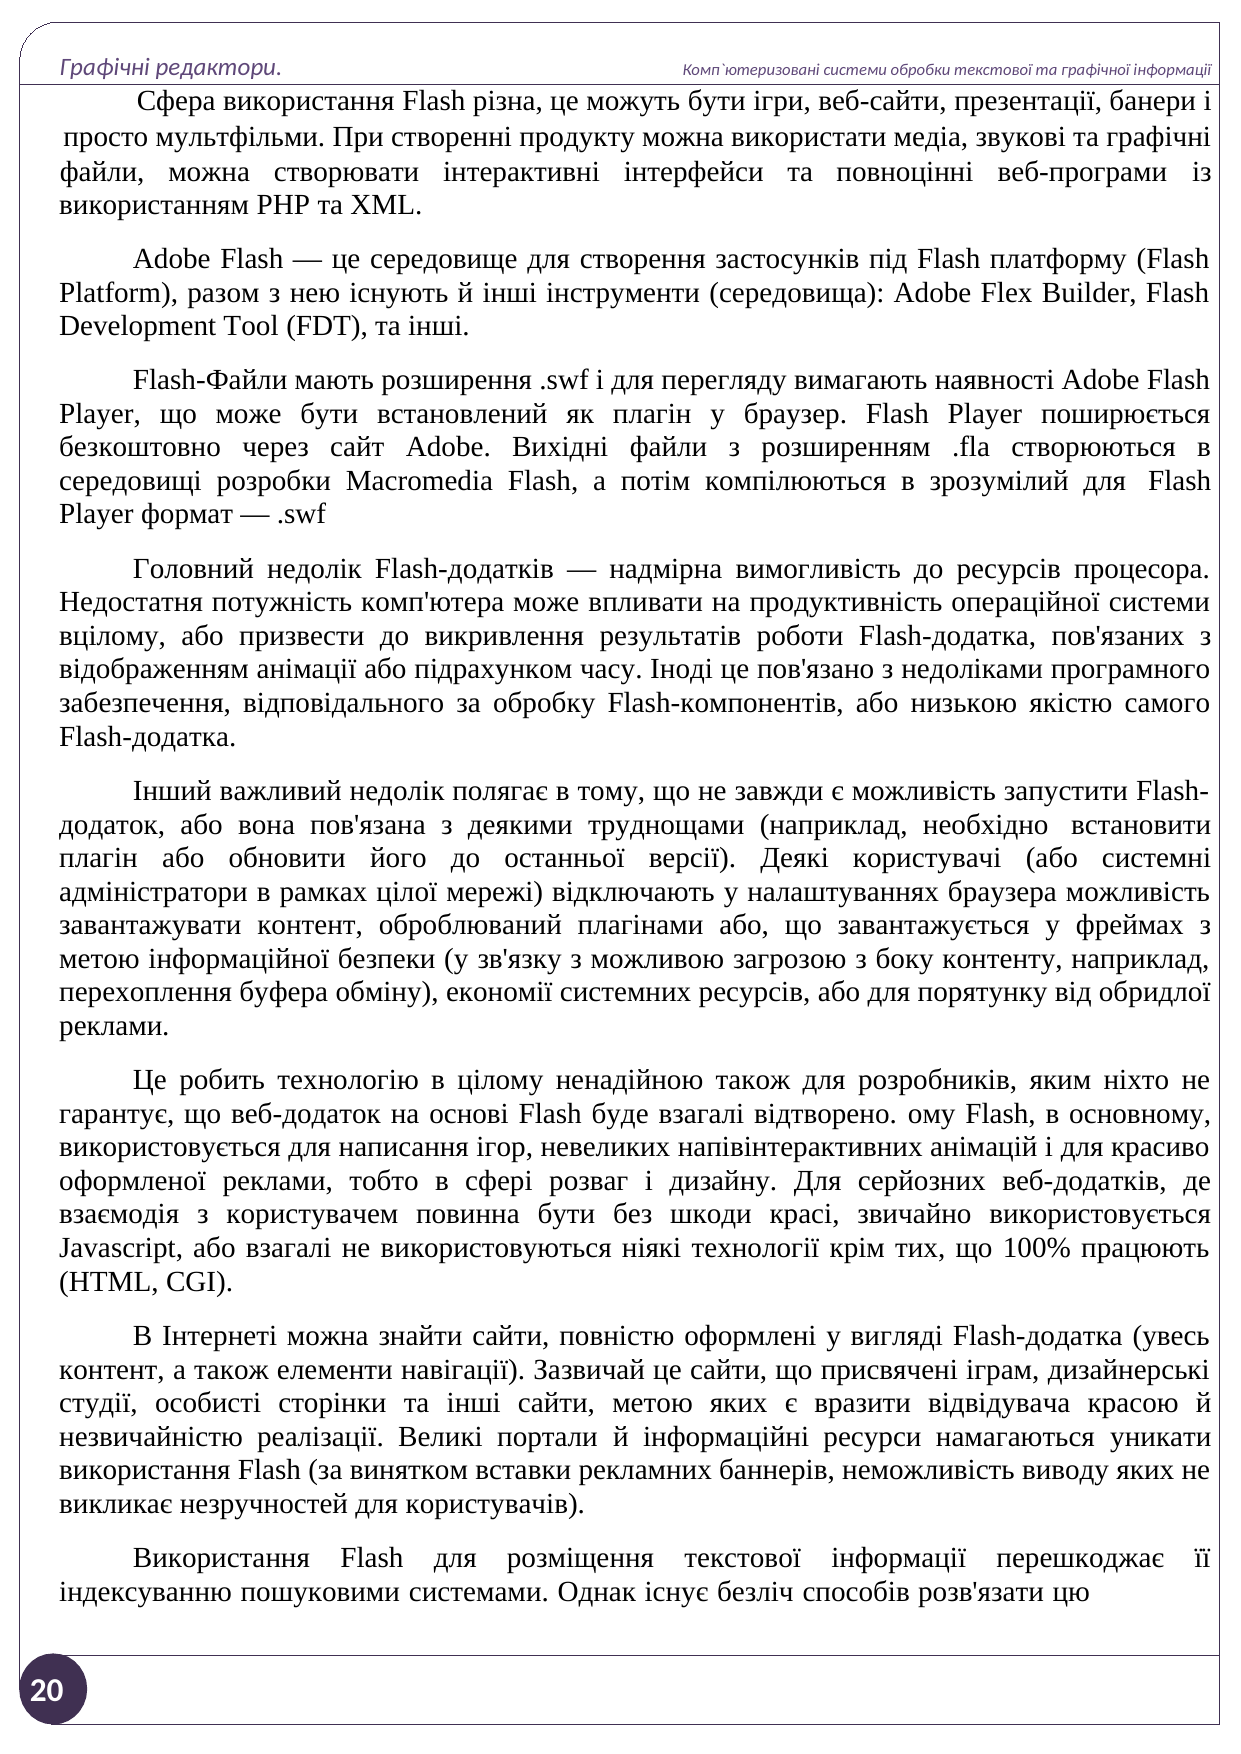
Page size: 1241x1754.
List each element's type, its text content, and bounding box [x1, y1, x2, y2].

text Використання Flash для розміщення текстової інформації перешкоджає її індексуванню пошуковими системами. Однак існує безліч способів розв'язати цю [59, 1540, 1210, 1607]
text Інший важливий недолік полягає в тому, що не завжди є можливість запустити Flash- додаток, або вона пов'язана з деякими труднощами (наприклад, необхідно встановити плагін або обновити його до останньої версії). Деякі користувачі (або системні адміністратори в рамках цілої мережі) відключають у налаштуваннях браузера можливість завантажувати контент, оброблюваний плагінами або, що завантажується у фреймах з метою інформаційної безпеки (у зв'язку з можливою загрозою з боку контенту, наприклад, перехоплення буфера обміну), економії системних ресурсів, або для порятунку від обридлої реклами. [59, 773, 1211, 1042]
text Adobe Flash — це середовище для створення застосунків під Flash платформу (Flash Platform), разом з нею існують й інші інструменти (середовища): Adobe Flex Builder, Flash Development Tool (FDT), та інші. [59, 241, 1210, 342]
text Це робить технологію в цілому ненадійною також для розробників, яким ніхто не гарантує, що веб-додаток на основі Flash буде взагалі відтворено. ому Flash, в основному, використовується для написання ігор, невеликих напівінтерактивних анімацій і для красиво оформленої реклами, тобто в сфері розваг і дизайну. Для серйозних веб-додатків, де взаємодія з користувачем повинна бути без шкоди красі, звичайно використовується Javascript, або взагалі не використовуються ніякі технології крім тих, що 100% працюють (HTML, CGI). [59, 1062, 1211, 1297]
text Графічні редактори. Комп`ютеризовані системи обробки текстової та графічної інформації Сфера використання Flash різна, це можуть бути ігри, веб-сайти, презентації, банери і просто мультфільми. При створенні продукту можна використати медіа, звукові та графічні файли, можна створювати інтерактивні інтерфейси та повноцінні веб-програми із [59, 51, 1211, 187]
text використанням PHP та XML. [59, 189, 1234, 220]
text Flash-Файли мають розширення .swf і для перегляду вимагають наявності Adobe Flash Player, що може бути встановлений як плагін у браузер. Flash Player поширюється безкоштовно через сайт Adobe. Вихідні файли з розширенням .fla створюються в середовищі розробки Macromedia Flash, а потім компілюються в зрозумілий для Flash Player формат — .swf [59, 362, 1211, 530]
text 20 [29, 1669, 1234, 1710]
text Головний недолік Flash-додатків — надмірна вимогливість до ресурсів процесора. Недостатня потужність комп'ютера може впливати на продуктивність операційної системи вцілому, або призвести до викривлення результатів роботи Flash-додатка, пов'язаних з відображенням анімації або підрахунком часу. Іноді це пов'язано з недоліками програмного забезпечення, відповідального за обробку Flash-компонентів, або низькою якістю самого Flash-додатка. [59, 551, 1211, 752]
text В Інтернеті можна знайти сайти, повністю оформлені у вигляді Flash-додатка (увесь контент, а також елементи навігації). Зазвичай це сайти, що присвячені іграм, дизайнерські студії, особисті сторінки та інші сайти, метою яких є вразити відвідувача красою й незвичайністю реалізації. Великі портали й інформаційні ресурси намагаються уникати використання Flash (за винятком вставки рекламних баннерів, неможливість виводу яких не викликає незручностей для користувачів). [59, 1318, 1211, 1519]
